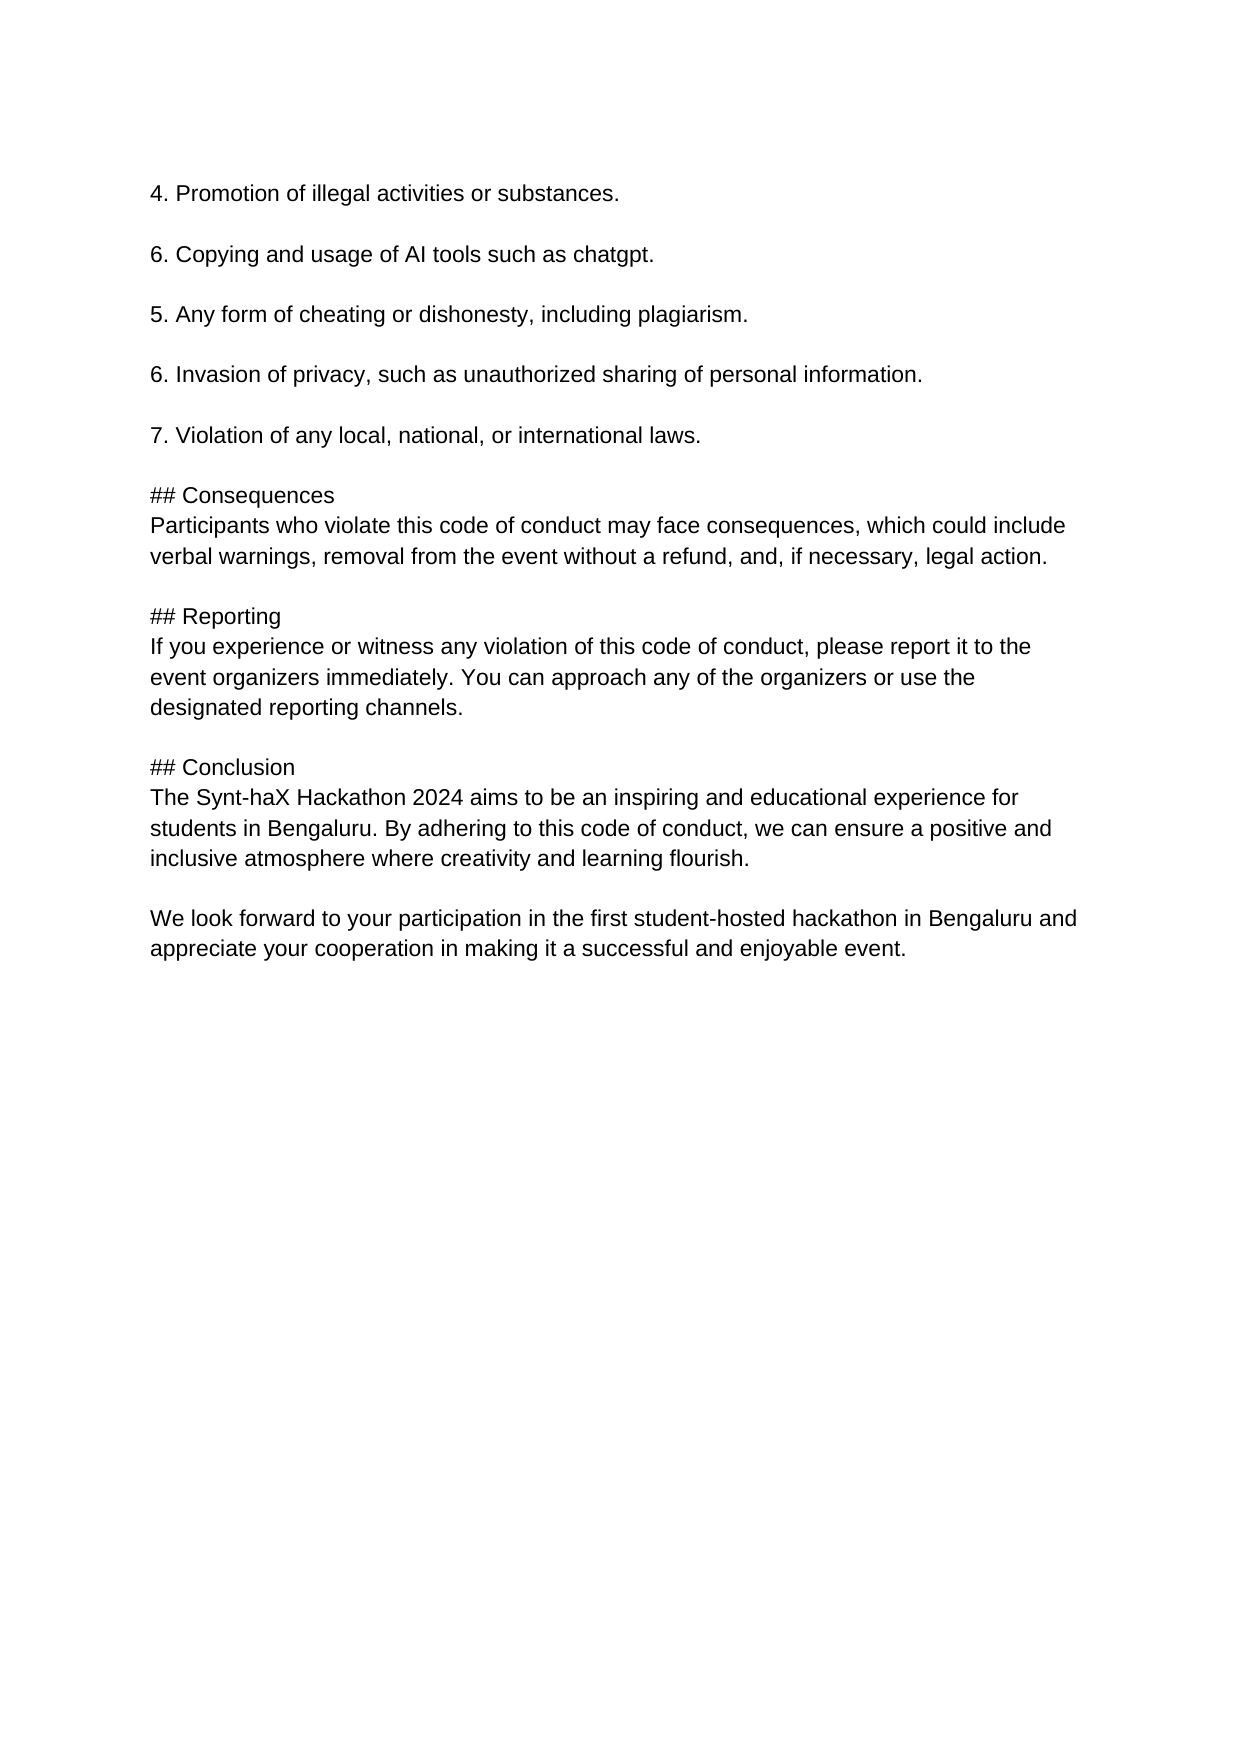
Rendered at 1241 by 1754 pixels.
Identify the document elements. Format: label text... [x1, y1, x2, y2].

text ## Reporting [150, 603, 1090, 629]
text 7. Violation of any local, national, or international laws. [150, 422, 1090, 448]
text 6. Copying and usage of AI tools such as chatgpt. [150, 241, 1090, 267]
text 4. Promotion of illegal activities or substances. [150, 180, 1090, 207]
text Participants who violate this code of conduct may face consequences, which could include verbal warnings, removal from the event without a refund, and, if necessary, legal action. [150, 512, 1090, 569]
text ## Consequences [150, 482, 1090, 509]
text The Synt-haX Hackathon 2024 aims to be an inspiring and educational experience for students in Bengaluru. By adhering to this code of conduct, we can ensure a positive and inclusive atmosphere where creativity and learning flourish. [150, 784, 1090, 871]
text We look forward to your participation in the first student-hosted hackathon in Bengaluru and appreciate your cooperation in making it a successful and enjoyable event. [150, 905, 1090, 962]
text ## Conclusion [150, 754, 1090, 781]
text 6. Invasion of privacy, such as unauthorized sharing of personal information. [150, 361, 1090, 388]
text 5. Any form of cheating or dishonesty, including plagiarism. [150, 301, 1090, 327]
text If you experience or witness any violation of this code of conduct, please report it to the event organizers immediately. You can approach any of the organizers or use the designated reporting channels. [150, 633, 1090, 720]
